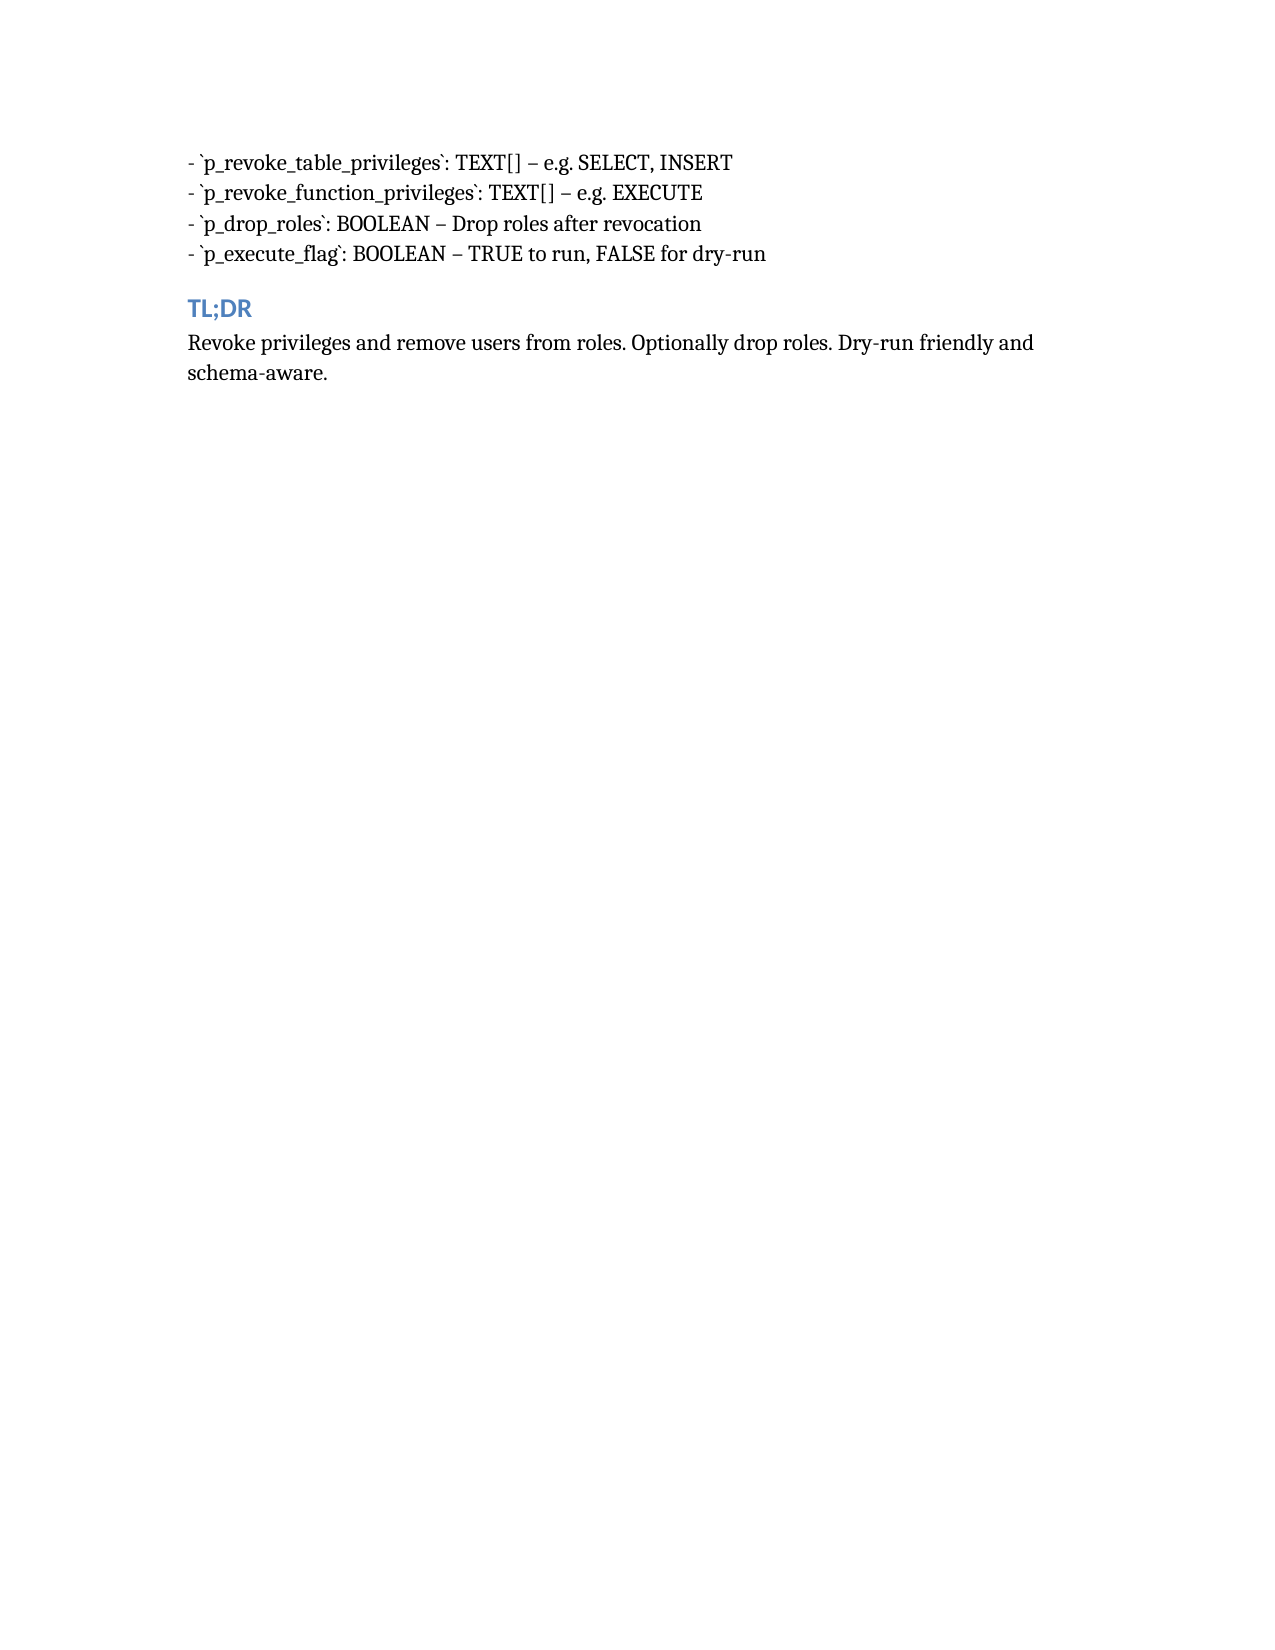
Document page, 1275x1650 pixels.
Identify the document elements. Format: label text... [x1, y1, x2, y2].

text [187, 150, 1087, 267]
subtitle TL;DR [187, 292, 1087, 325]
text Revoke privileges and remove users from roles. Optionally drop roles. Dry-run friendly and schema-aware. [187, 329, 1087, 386]
